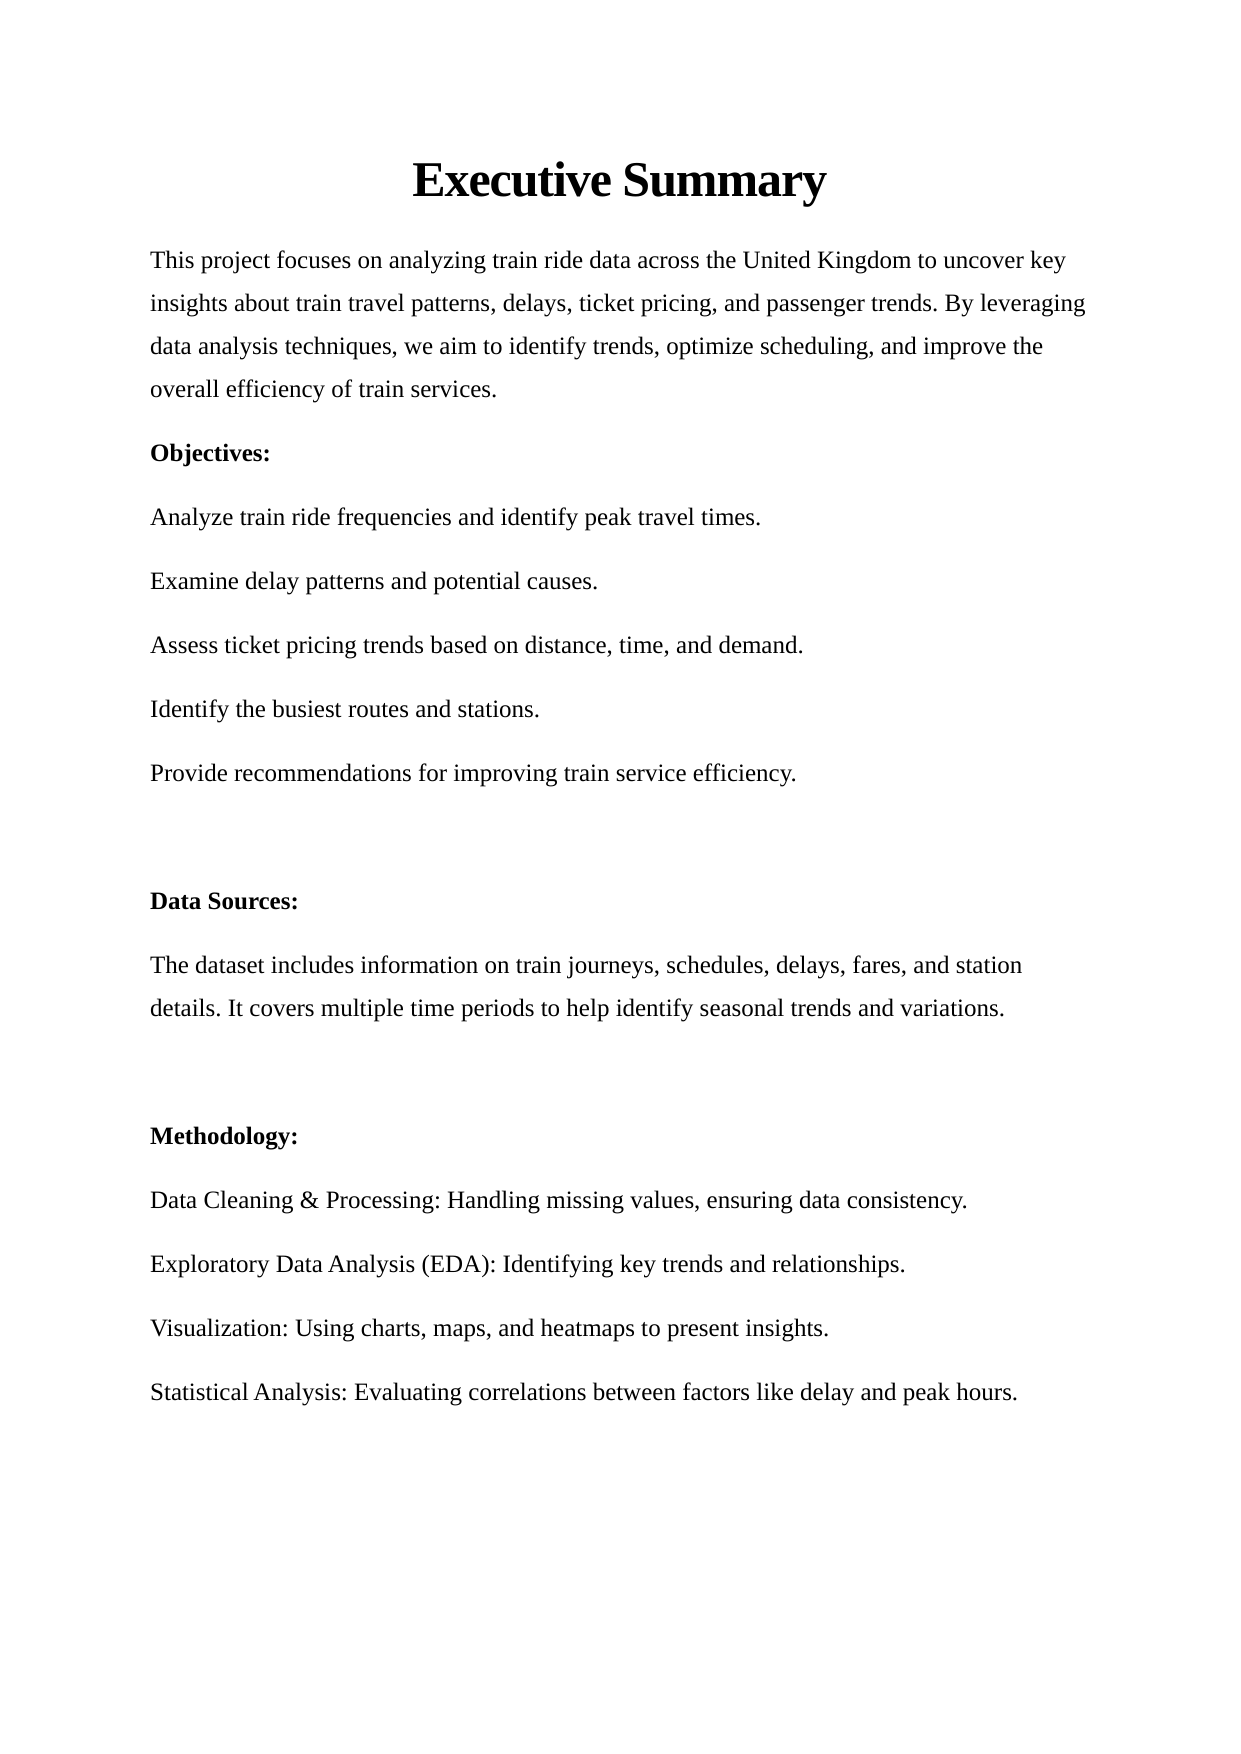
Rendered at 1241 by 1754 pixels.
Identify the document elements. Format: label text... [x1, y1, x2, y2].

text Identify the busiest routes and stations. [150, 694, 1090, 723]
text Data Sources: [150, 886, 1090, 915]
text Methodology: [150, 1121, 1090, 1150]
text The dataset includes information on train journeys, schedules, delays, fares, and station details. It covers multiple time periods to help identify seasonal trends and variations. [150, 950, 1090, 1022]
text Assess ticket pricing trends based on distance, time, and demand. [150, 630, 1090, 659]
title Executive Summary [150, 150, 1090, 207]
text Examine delay patterns and potential causes. [150, 566, 1090, 595]
text Data Cleaning & Processing: Handling missing values, ensuring data consistency. [150, 1185, 1090, 1214]
text Visualization: Using charts, maps, and heatmaps to present insights. [150, 1313, 1090, 1342]
text Provide recommendations for improving train service efficiency. [150, 758, 1090, 787]
text Exploratory Data Analysis (EDA): Identifying key trends and relationships. [150, 1249, 1090, 1278]
text Objectives: [150, 438, 1090, 467]
text Analyze train ride frequencies and identify peak travel times. [150, 502, 1090, 531]
text Statistical Analysis: Evaluating correlations between factors like delay and peak hours. [150, 1377, 1090, 1406]
text This project focuses on analyzing train ride data across the United Kingdom to uncover key insights about train travel patterns, delays, ticket pricing, and passenger trends. By leveraging data analysis techniques, we aim to identify trends, optimize scheduling, and improve the overall efficiency of train services. [150, 245, 1090, 403]
